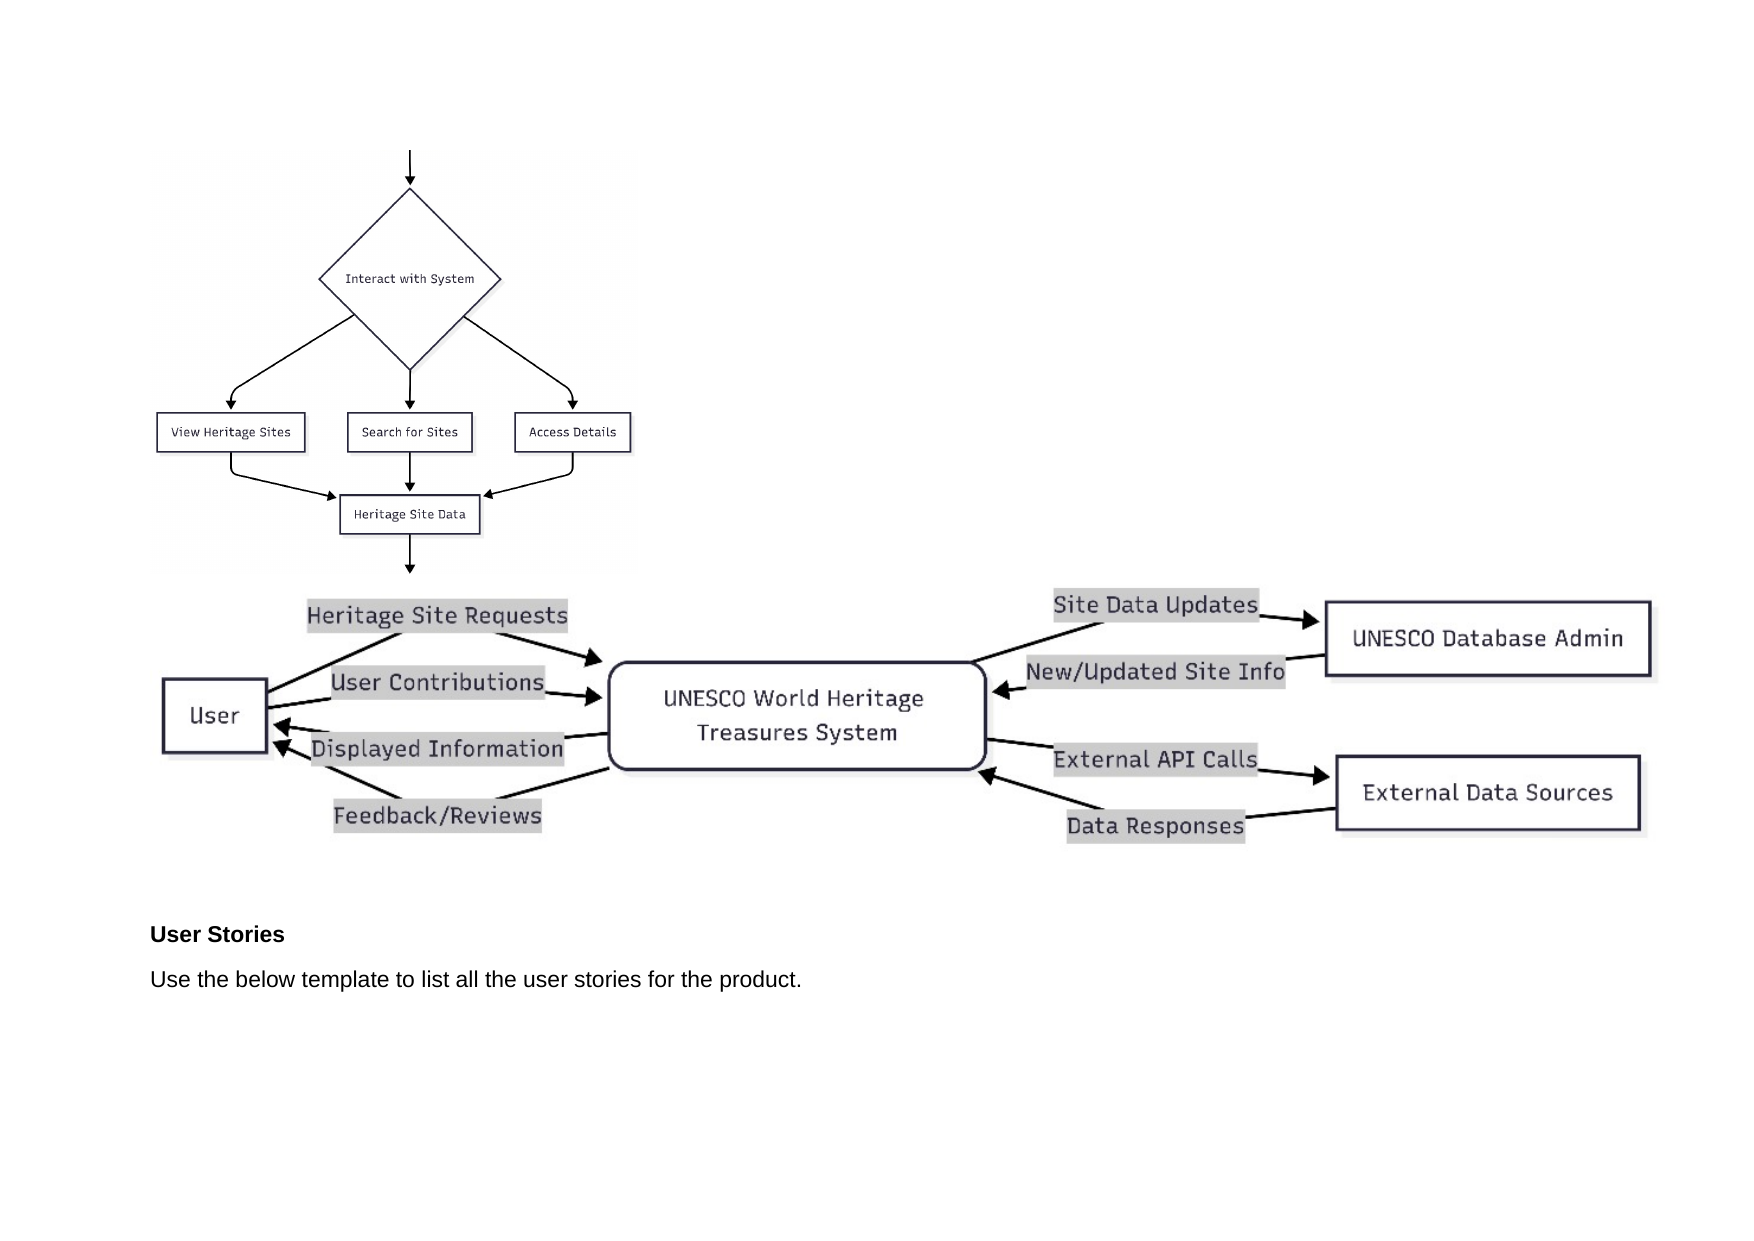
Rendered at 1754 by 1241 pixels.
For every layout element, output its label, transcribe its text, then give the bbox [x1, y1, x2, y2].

picture [150, 575, 1666, 857]
picture [150, 150, 638, 574]
text Use the below template to list all the user stories for the product. [150, 966, 1665, 992]
text User Stories [150, 921, 1665, 947]
